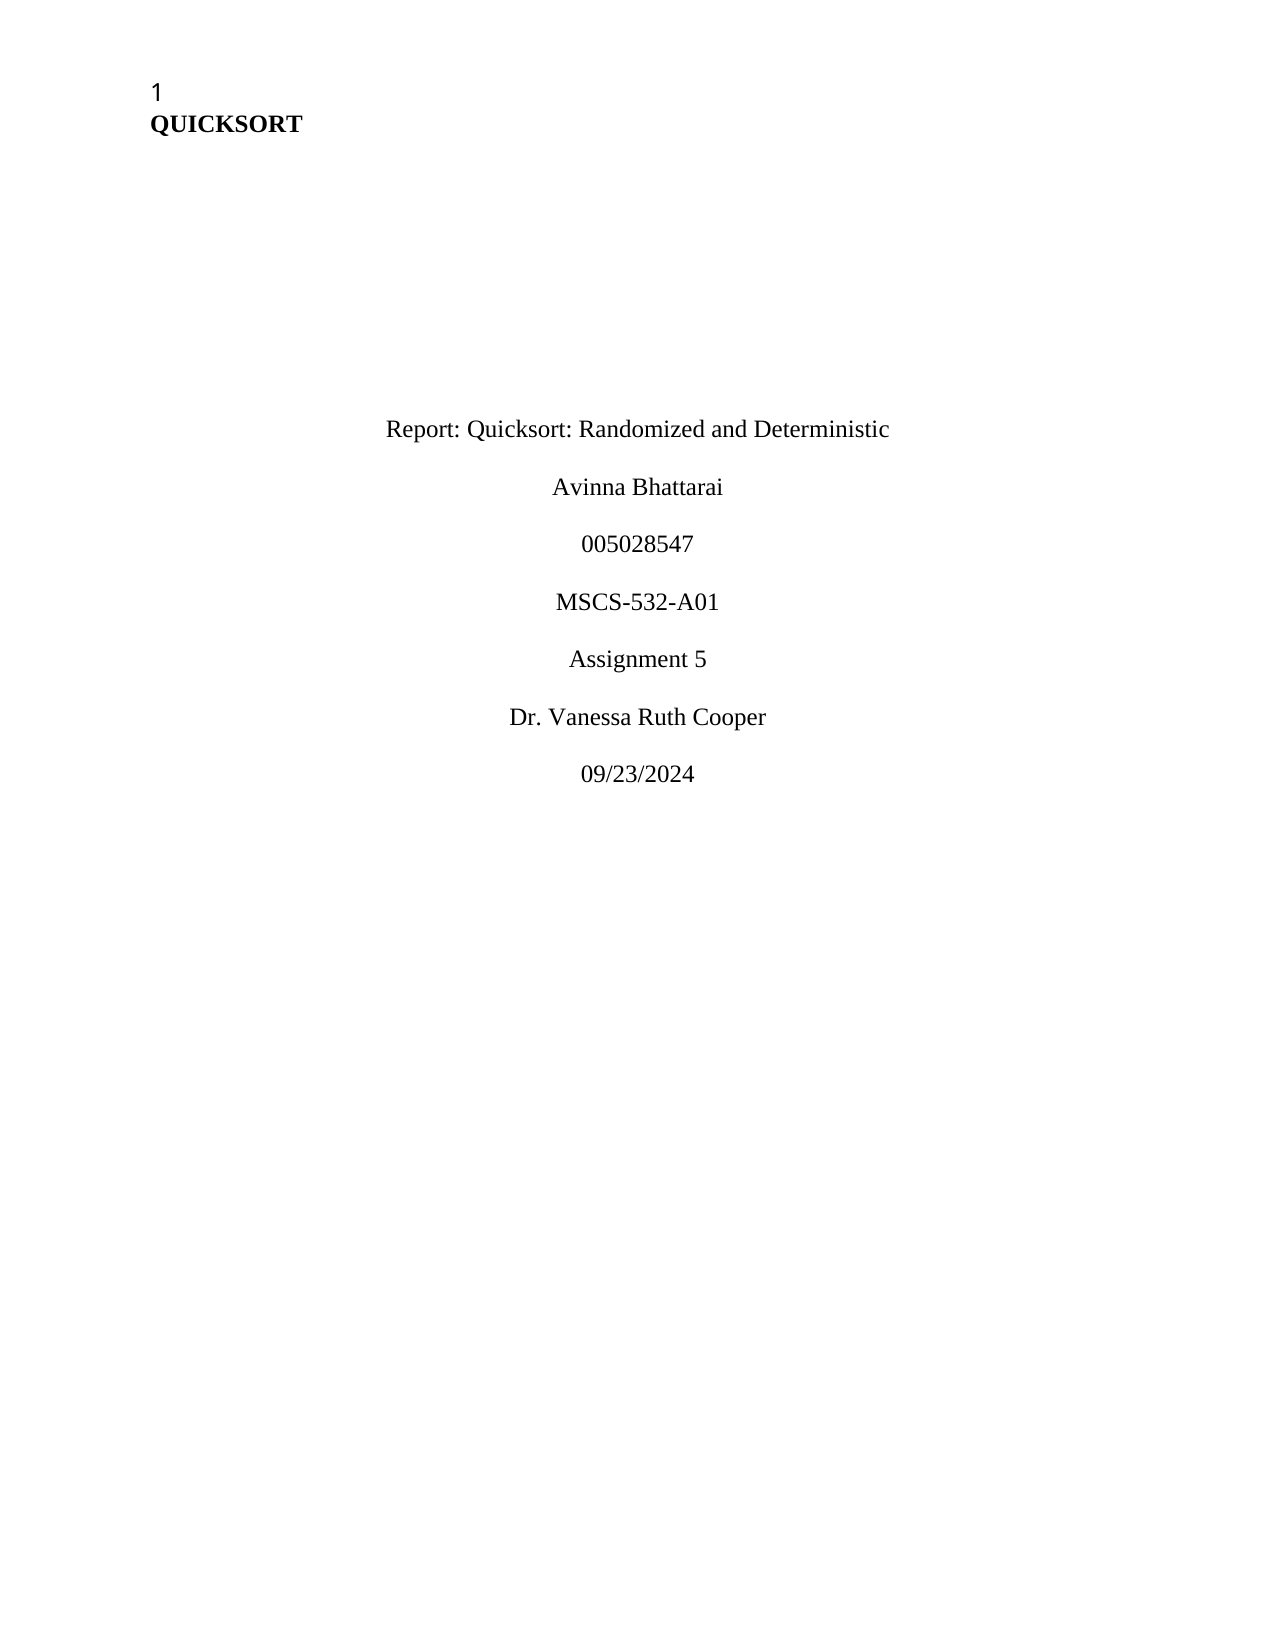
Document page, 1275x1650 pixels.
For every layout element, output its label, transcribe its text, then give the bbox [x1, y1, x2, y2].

text Avinna Bhattarai [150, 472, 1125, 500]
text 09/23/2024 [150, 759, 1125, 788]
text Dr. Vanessa Ruth Cooper [150, 702, 1125, 730]
text Assignment 5 [150, 644, 1125, 673]
text Report: Quicksort: Randomized and Deterministic [150, 414, 1125, 443]
text 005028547 [150, 529, 1125, 558]
text MSCS-532-A01 [150, 587, 1125, 615]
